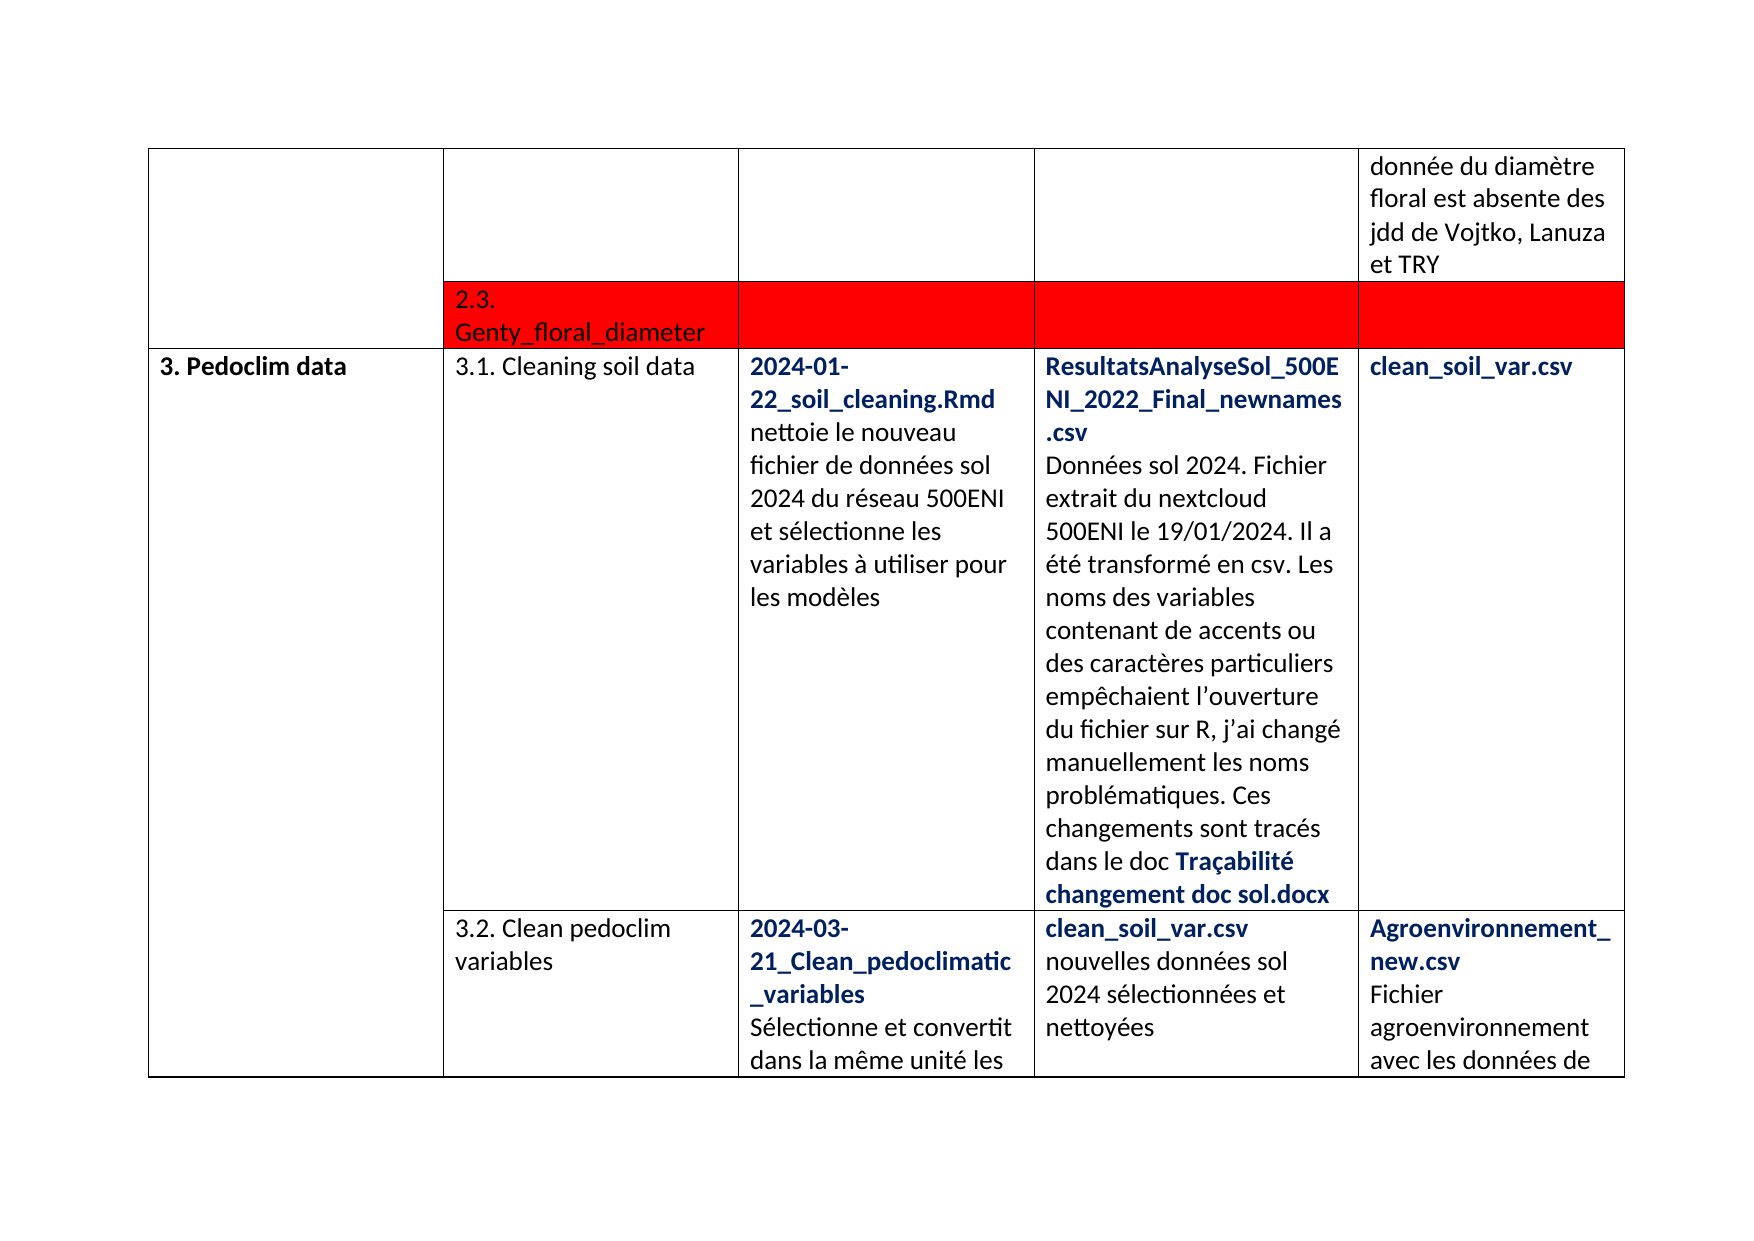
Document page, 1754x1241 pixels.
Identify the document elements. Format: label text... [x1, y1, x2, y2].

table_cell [444, 149, 738, 281]
table_cell 3.1. Cleaning soil data [444, 349, 738, 910]
table_cell 2024-01-22_soil_cleaning.Rmd nettoie le nouveau fichier de données sol 2024 du réseau 500ENI et sélectionne les variables à utiliser pour les modèles [739, 349, 1034, 910]
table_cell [444, 911, 738, 1076]
table_cell 3. Pedoclim data [149, 349, 443, 1076]
table_cell [1359, 282, 1624, 348]
table_cell 2.3. Genty_floral_diameter [444, 282, 738, 348]
table_cell [739, 282, 1034, 348]
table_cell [1035, 911, 1358, 1076]
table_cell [739, 911, 1034, 1076]
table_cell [739, 149, 1034, 281]
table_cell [1359, 911, 1624, 1076]
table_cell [1359, 149, 1624, 281]
table_cell [1035, 282, 1358, 348]
table_cell ResultatsAnalyseSol_500ENI_2022_Final_newnames.csv Données sol 2024. Fichier extrait du nextcloud 500ENI le 19/01/2024. Il a été transformé en csv. Les noms des variables contenant de accents ou des caractères particuliers empêchaient l’ouverture du fichier sur R, j’ai changé manuellement les noms problématiques. Ces changements sont tracés dans le doc Traçabilité changement doc sol.docx [1035, 349, 1358, 910]
table_cell clean_soil_var.csv [1359, 349, 1624, 910]
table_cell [1035, 149, 1358, 281]
